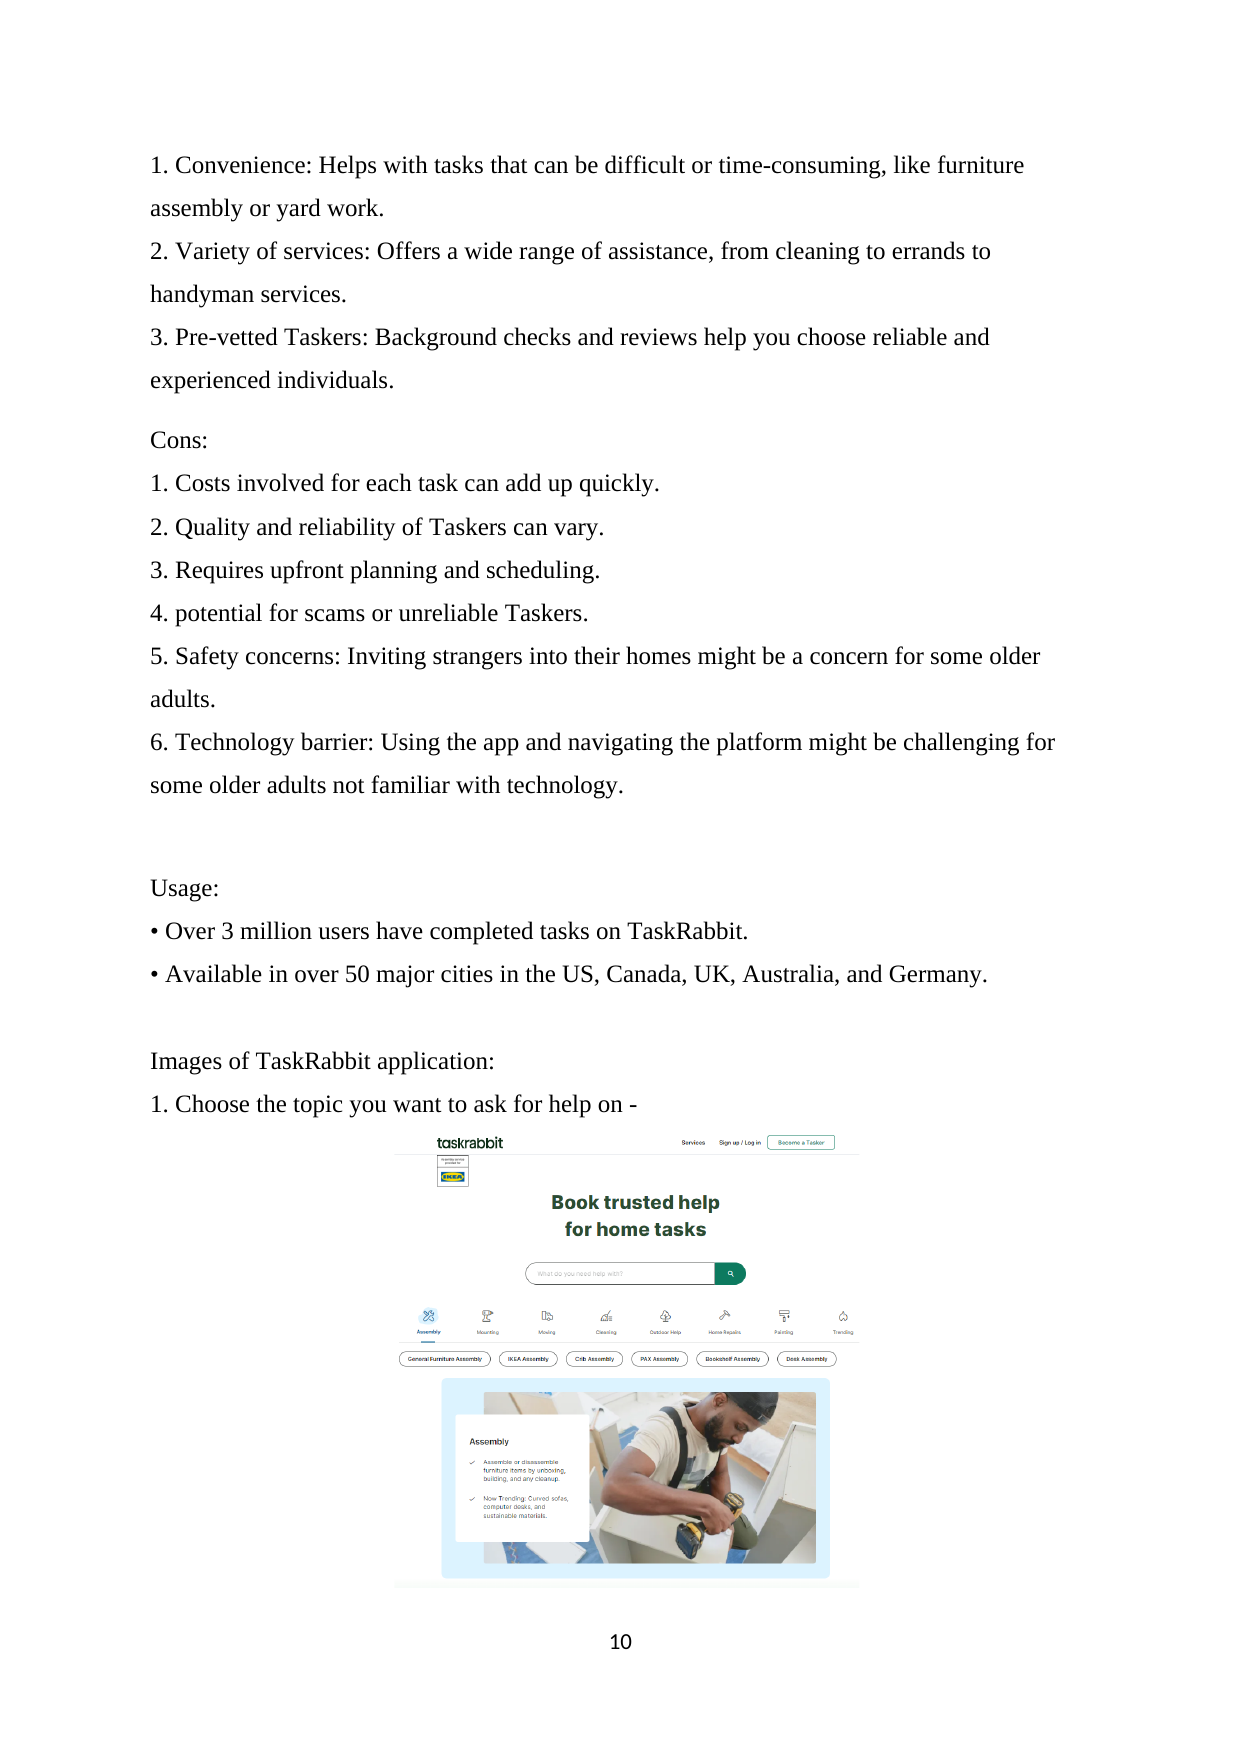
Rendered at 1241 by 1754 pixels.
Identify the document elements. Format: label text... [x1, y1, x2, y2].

text Usage: [150, 830, 1090, 902]
text 1. Convenience: Helps with tasks that can be difficult or time-consuming, like furniture assembly or yard work. 2. Variety of services: Offers a wide range of assistance, from cleaning to errands to handyman services. 3. Pre-vetted Taskers: Background checks and reviews help you choose reliable and experienced individuals. [150, 150, 1090, 394]
text 1. Costs involved for each task can add up quickly. 2. Quality and reliability of Taskers can vary. 3. Requires upfront planning and scheduling. 4. potential for scams or unreliable Taskers. 5. Safety concerns: Inviting strangers into their homes might be a concern for some older adults. 6. Technology barrier: Using the app and navigating the platform might be challenging for some older adults not familiar with technology. [150, 468, 1090, 799]
picture [393, 1270, 863, 1588]
text • Available in over 50 major cities in the US, Canada, UK, Australia, and Germany. [150, 959, 1090, 988]
text • Over 3 million users have completed tasks on TaskRabbit. [150, 916, 1090, 945]
text Images of TaskRabbit application: 1. Choose the topic you want to ask for help on - [150, 1003, 1090, 1118]
text Cons: [150, 425, 1090, 454]
